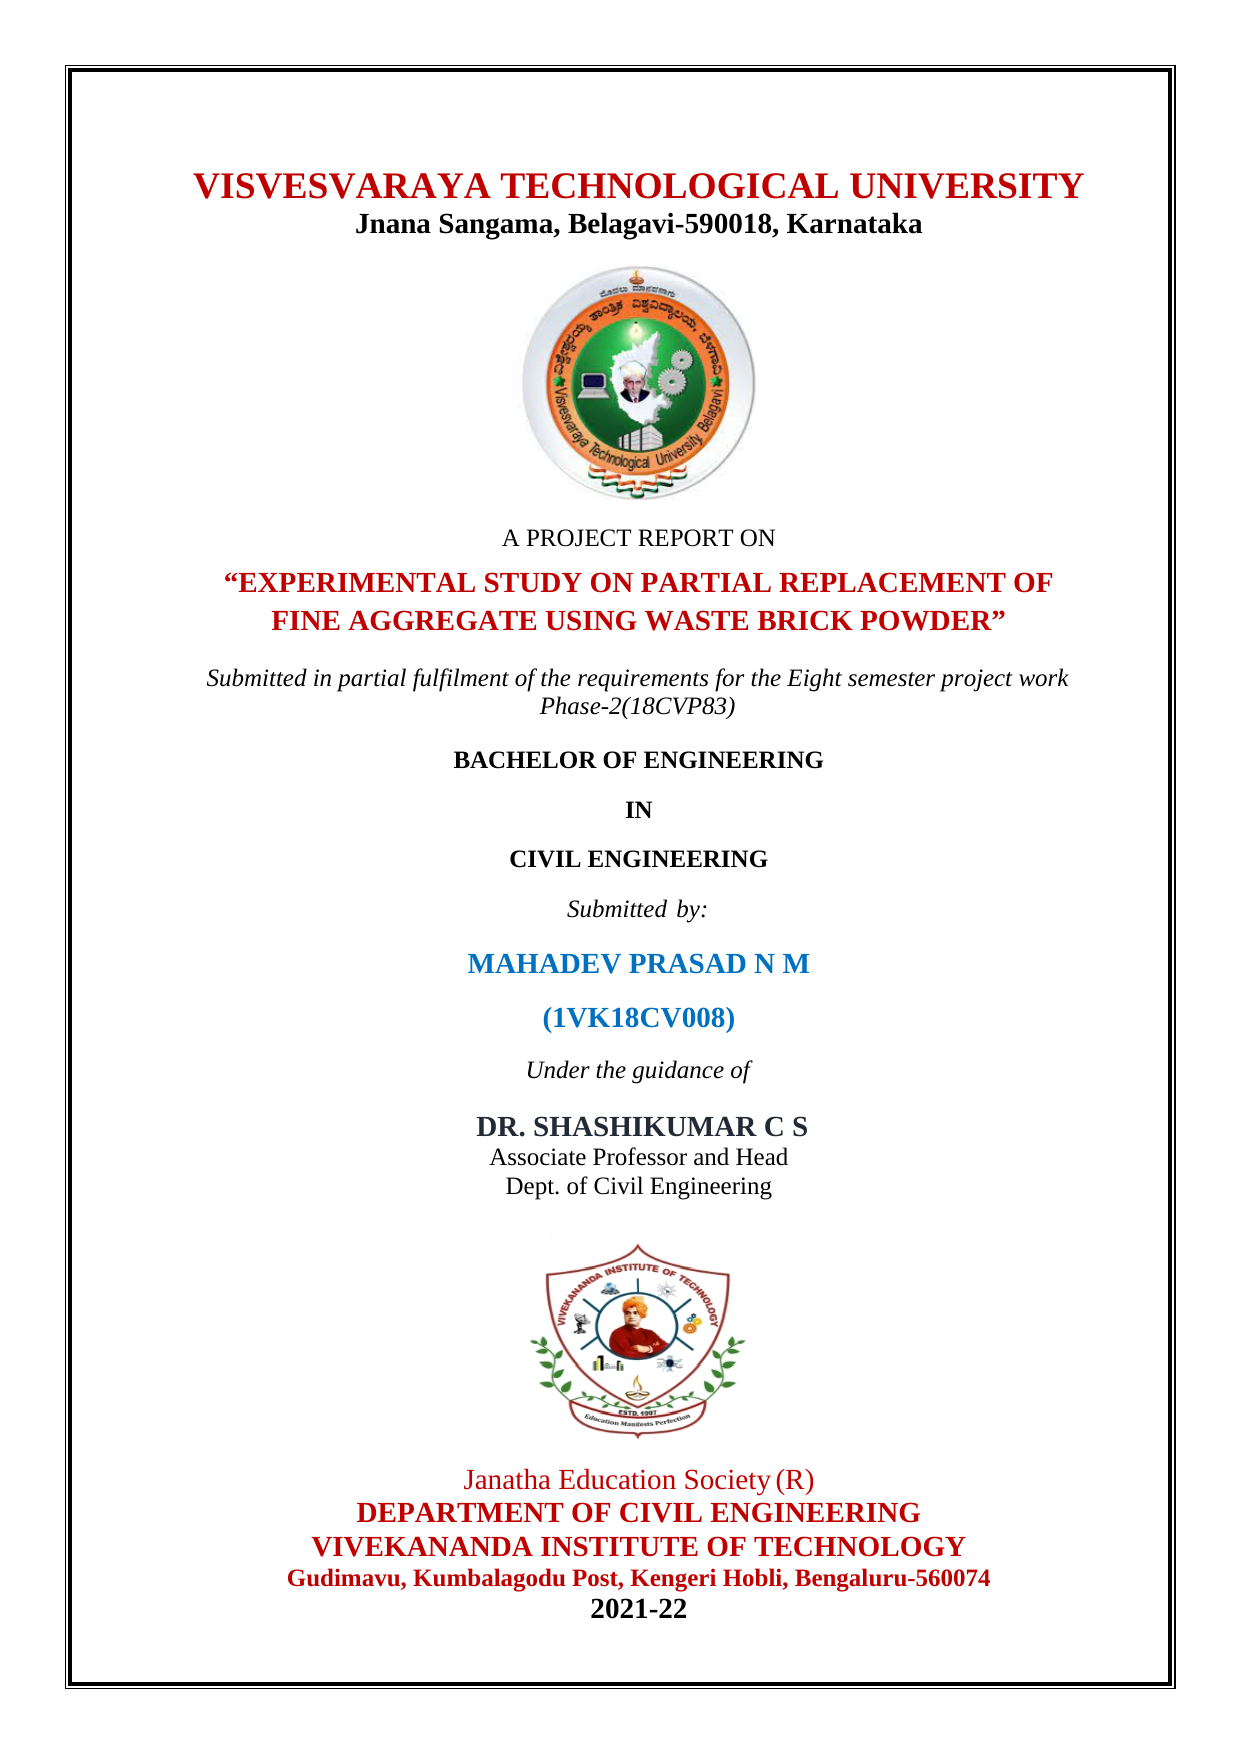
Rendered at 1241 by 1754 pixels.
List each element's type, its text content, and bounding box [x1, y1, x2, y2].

picture [483, 1220, 794, 1462]
picture [516, 265, 756, 500]
text BACHELOR OF ENGINEERING [187, 745, 1090, 774]
text Gudimavu, Kumbalagodu Post, Kengeri Hobli, Bengaluru-560074 [187, 1563, 1090, 1591]
text MAHADEV PRASAD N M [187, 946, 1090, 979]
text Submitted in partial fulfilment of the requirements for the Eight semester project work [187, 663, 1090, 691]
text A PROJECT REPORT ON [187, 523, 1090, 552]
text IN [187, 795, 1090, 824]
text VIVEKANANDA INSTITUTE OF TECHNOLOGY [187, 1529, 1090, 1563]
text Submitted by: [187, 894, 1090, 923]
text Associate Professor and Head [187, 1142, 1090, 1171]
text DEPARTMENT OF CIVIL ENGINEERING [187, 1496, 1090, 1529]
text Jnana Sangama, Belagavi-590018, Karnataka [187, 206, 1090, 240]
text Janatha Education Society (R) [187, 1462, 1090, 1496]
text Under the guidance of [187, 1055, 1090, 1083]
text Dept. of Civil Engineering [187, 1171, 1090, 1200]
text DR. SHASHIKUMAR C S [187, 1109, 1090, 1142]
text 2021-22 [187, 1591, 1090, 1625]
text “EXPERIMENTAL STUDY ON PARTIAL REPLACEMENT OF FINE AGGREGATE USING WASTE BRICK POWDER” [187, 565, 1090, 637]
text (1VK18CV008) [187, 1000, 1090, 1034]
text Phase-2(18CVP83) [187, 691, 1090, 720]
text CIVIL ENGINEERING [187, 844, 1090, 873]
text VISVESVARAYA TECHNOLOGICAL UNIVERSITY [187, 163, 1090, 206]
